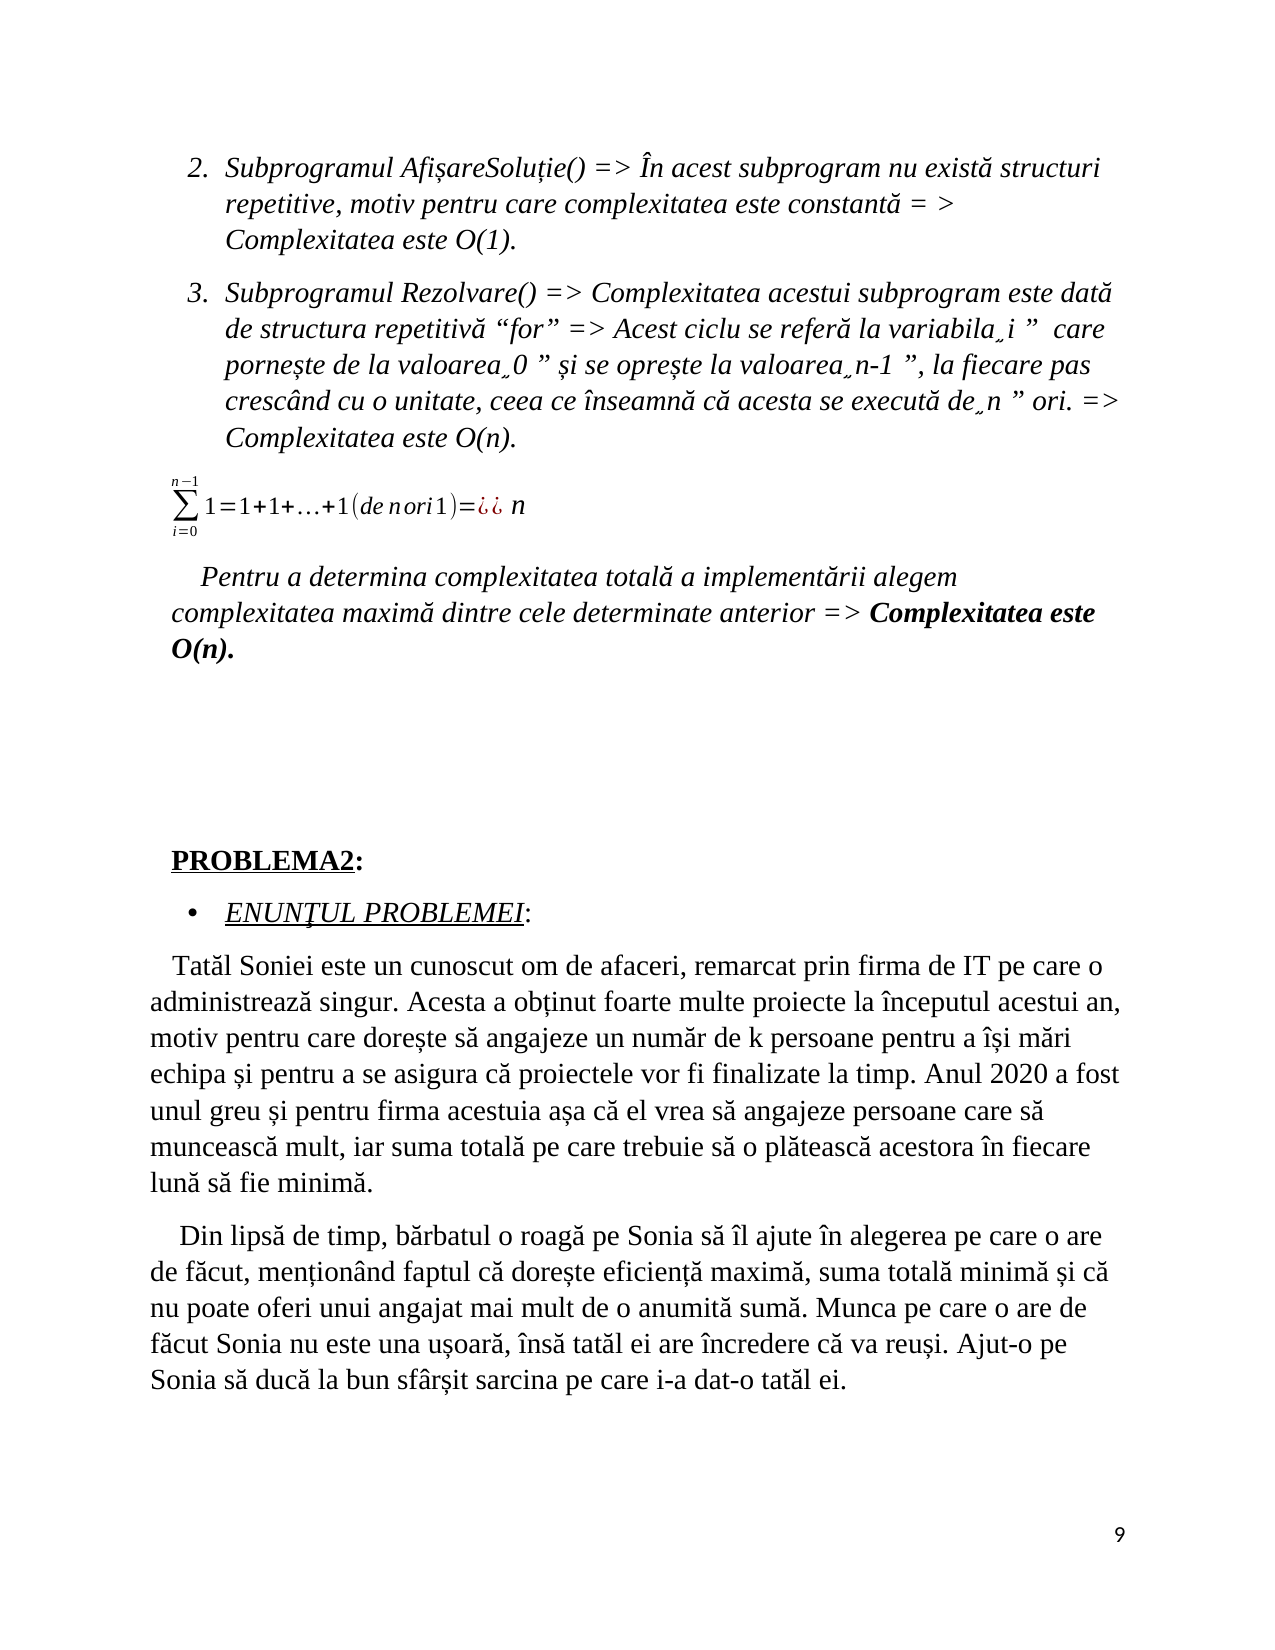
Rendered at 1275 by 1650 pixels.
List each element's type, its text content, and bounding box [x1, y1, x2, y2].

list Subprogramul AfișareSoluție() => În acest subprogram nu există structuri repetitive, motiv pentru care complexitatea este constantă = > Complexitatea este O(1). [187, 150, 1125, 256]
list ENUNŢUL PROBLEMEI: [187, 895, 1125, 929]
text PROBLEMA2: [171, 843, 1125, 876]
list Subprogramul Rezolvare() => Complexitatea acestui subprogram este dată de structura repetitivă “for” => Acest ciclu se referă la variabila ֦ i ” care pornește de la valoarea ֦ 0 ” și se oprește la valoarea ֦ n-1 ”, la fiecare pas crescând cu o unitate, ceea ce înseamnă că acesta se execută de ֦ n ” ori. => Complexitatea este O(n). [187, 275, 1125, 453]
text n [171, 472, 1125, 540]
text Tatăl Soniei este un cunoscut om de afaceri, remarcat prin firma de IT pe care o administrează singur. Acesta a obținut foarte multe proiecte la începutul acestui an, motiv pentru care dorește să angajeze un număr de k persoane pentru a își mări echipa și pentru a se asigura că proiectele vor fi finalizate la timp. Anul 2020 a fost unul greu și pentru firma acestuia așa că el vrea să angajeze persoane care să muncească mult, iar suma totală pe care trebuie să o plătească acestora în fiecare lună să fie minimă. [150, 948, 1125, 1199]
text Pentru a determina complexitatea totală a implementării alegem complexitatea maximă dintre cele determinate anterior => Complexitatea este O(n). [171, 559, 1125, 665]
text Din lipsă de timp, bărbatul o roagă pe Sonia să îl ajute în alegerea pe care o are de făcut, menționând faptul că dorește eficiență maximă, suma totală minimă și că nu poate oferi unui angajat mai mult de o anumită sumă. Munca pe care o are de făcut Sonia nu este una ușoară, însă tatăl ei are încredere că va reuși. Ajut-o pe Sonia să ducă la bun sfârșit sarcina pe care i-a dat-o tatăl ei. [150, 1218, 1125, 1396]
